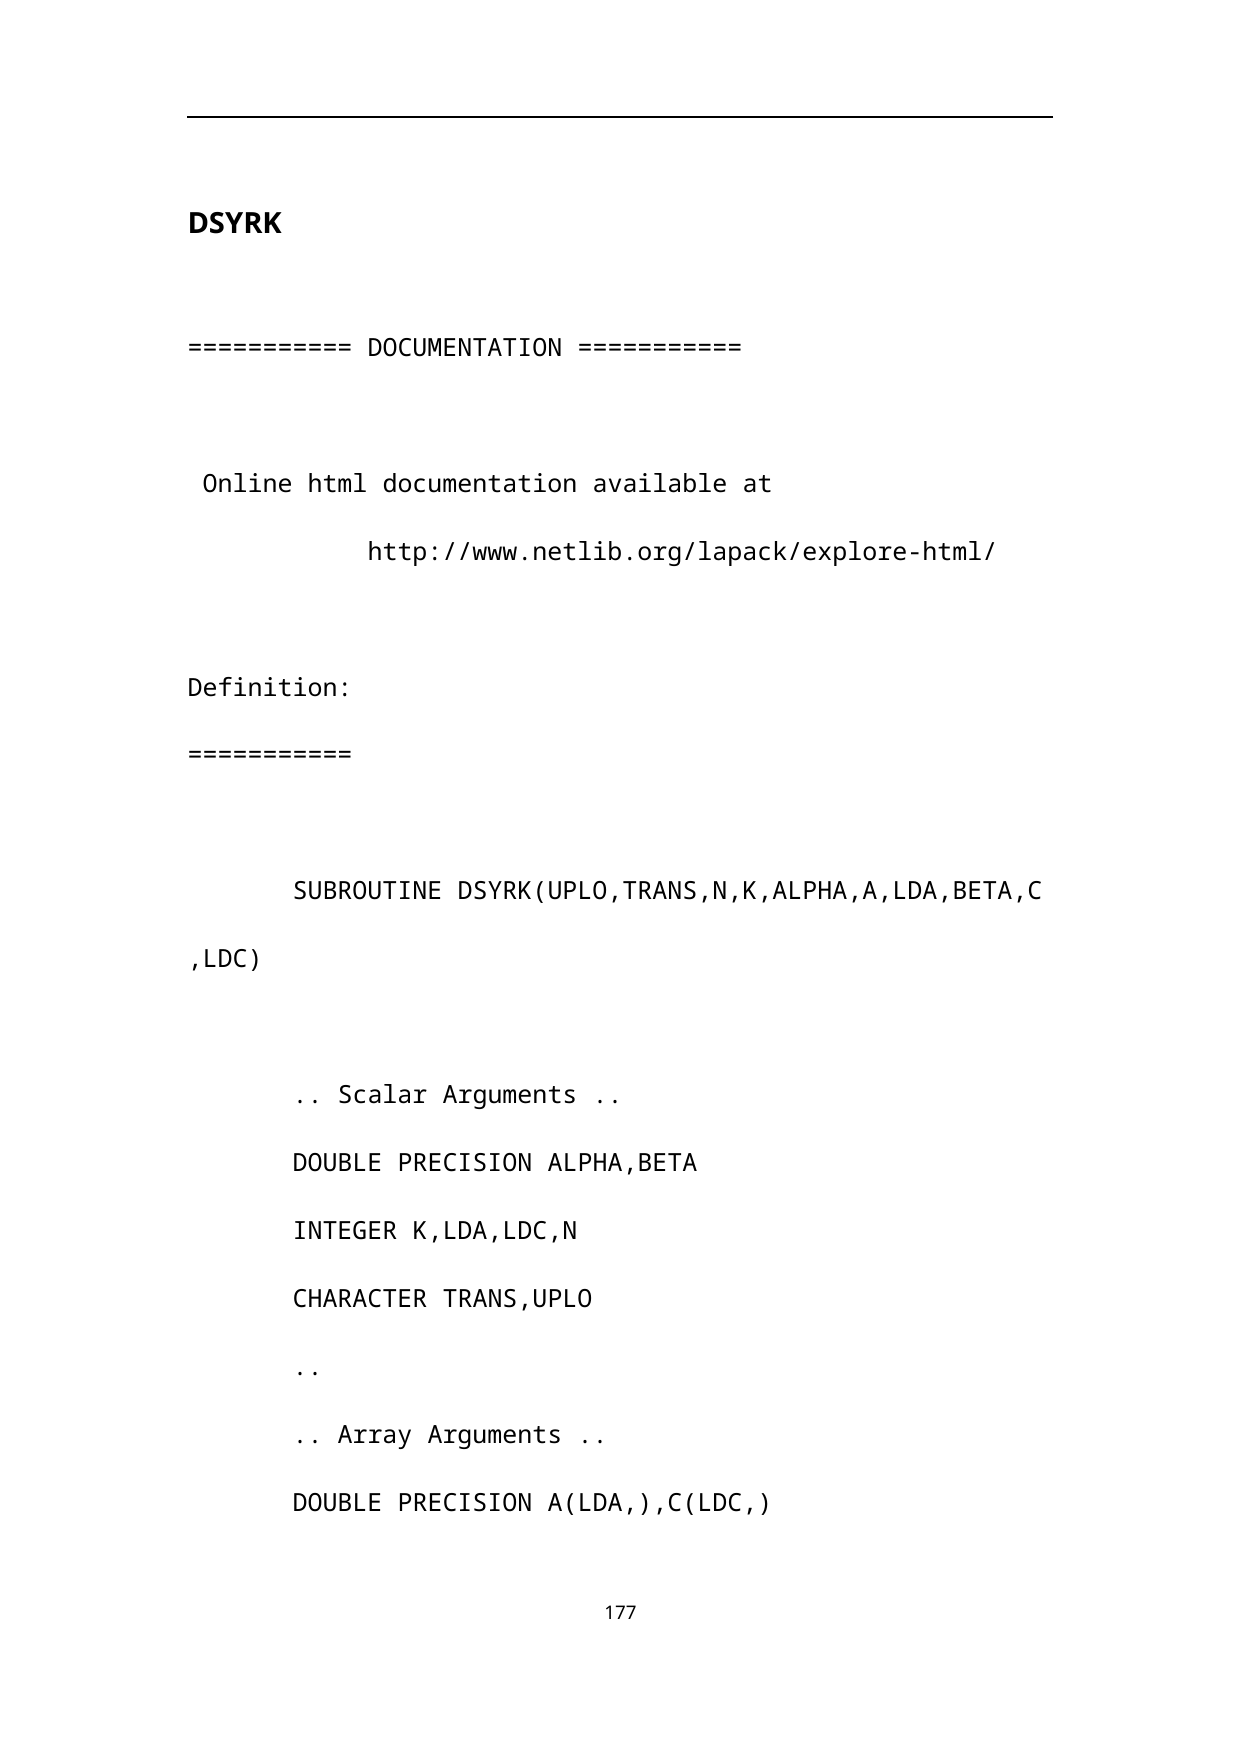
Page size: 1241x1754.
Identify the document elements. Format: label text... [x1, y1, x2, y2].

text .. [187, 1331, 1053, 1399]
text .. Array Arguments .. [187, 1399, 1053, 1467]
text SUBROUTINE DSYRK(UPLO,TRANS,N,K,ALPHA,A,LDA,BETA,C,LDC) [187, 856, 1053, 992]
text =========== [187, 720, 1053, 788]
text Definition: [187, 652, 1053, 720]
text CHARACTER TRANS,UPLO [187, 1263, 1053, 1331]
text =========== DOCUMENTATION =========== [187, 313, 1053, 381]
text .. Scalar Arguments .. [187, 1060, 1053, 1128]
text Online html documentation available at [187, 448, 1053, 516]
text DOUBLE PRECISION ALPHA,BETA [187, 1128, 1053, 1196]
text http://www.netlib.org/lapack/explore-html/ [187, 516, 1053, 584]
subtitle DSYRK [187, 189, 1053, 257]
text DOUBLE PRECISION A(LDA,),C(LDC,) [187, 1467, 1053, 1535]
text INTEGER K,LDA,LDC,N [187, 1196, 1053, 1263]
